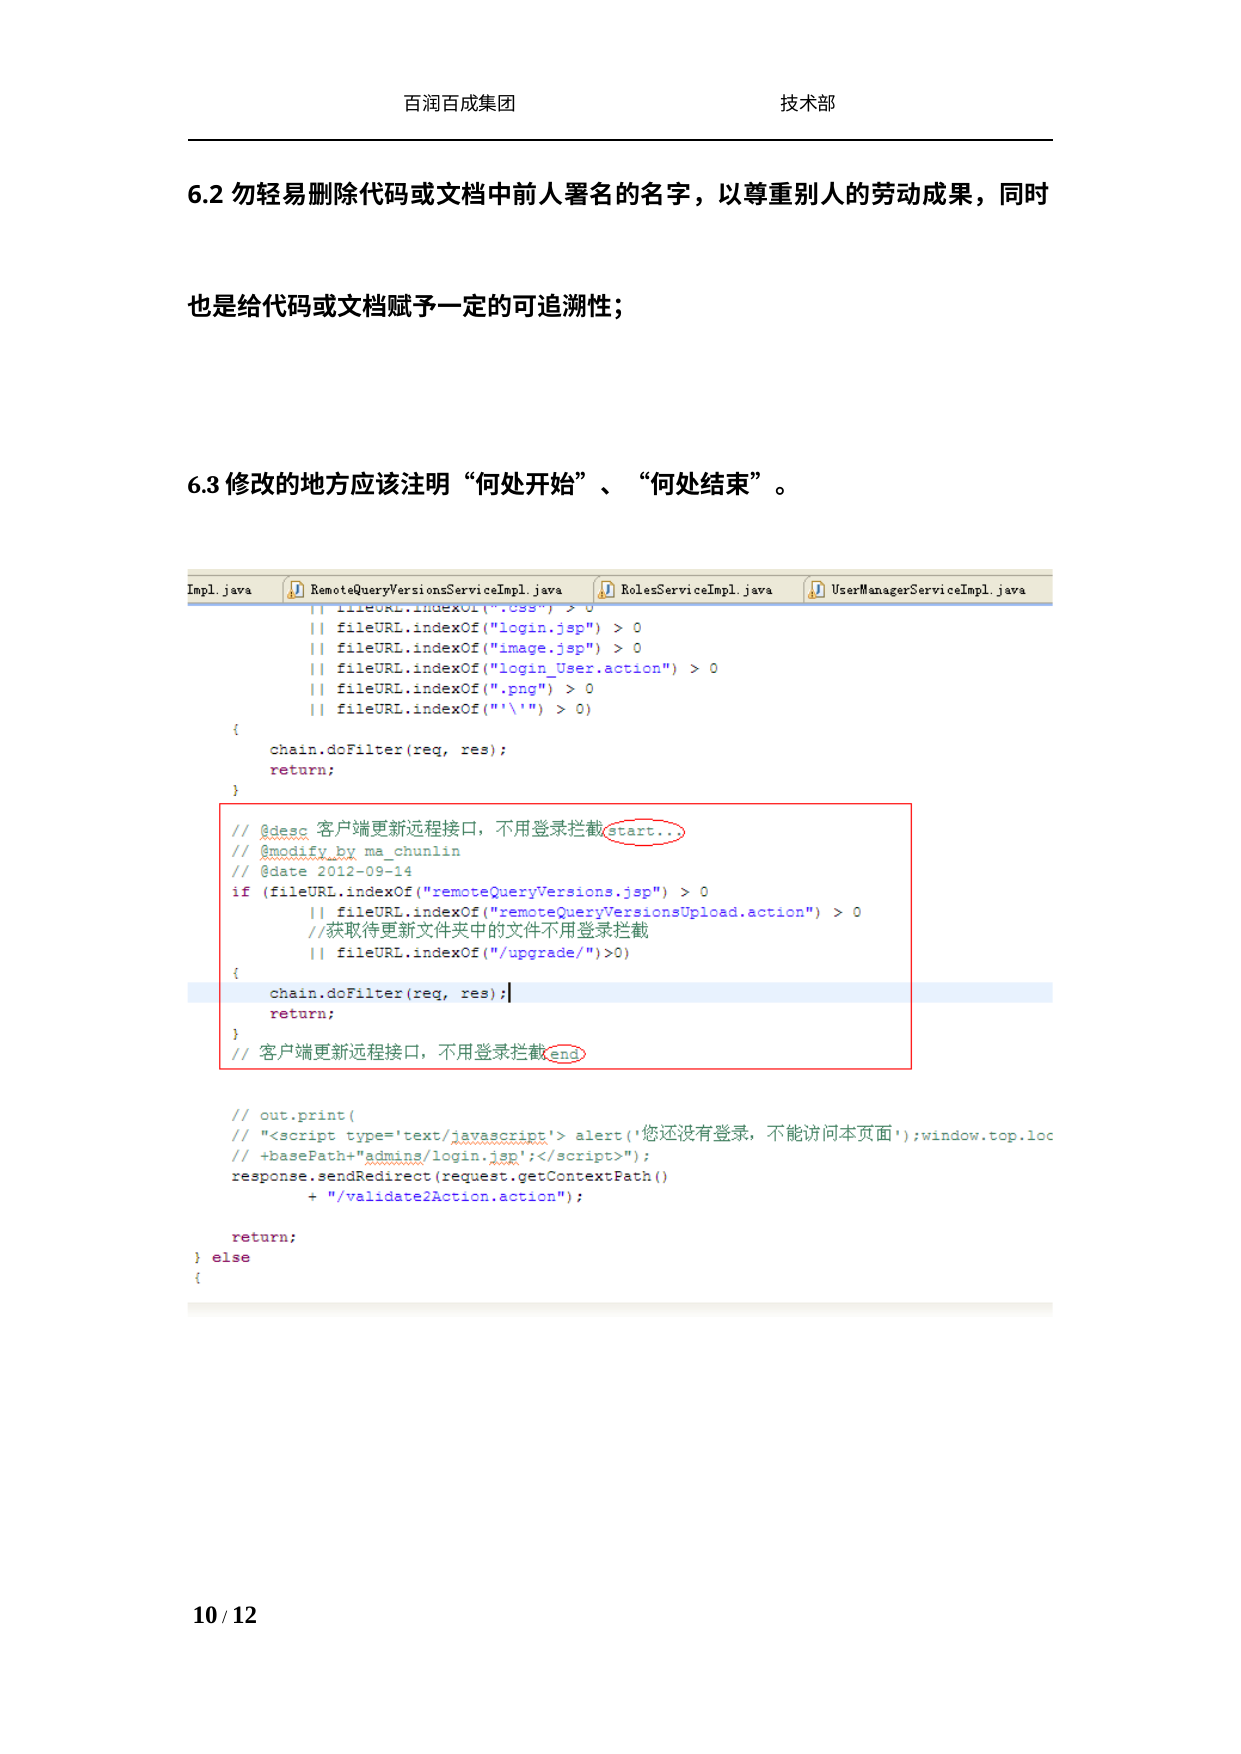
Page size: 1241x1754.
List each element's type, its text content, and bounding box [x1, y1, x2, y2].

picture [187, 569, 1053, 1317]
subtitle 6.2 勿轻易删除代码或文档中前人署名的名字，以尊重别人的劳动成果，同时也是给代码或文档赋予一定的可追溯性； [187, 160, 1053, 337]
subtitle 6.3 修改的地方应该注明“何处开始”、“何处结束”。 [187, 451, 1053, 516]
